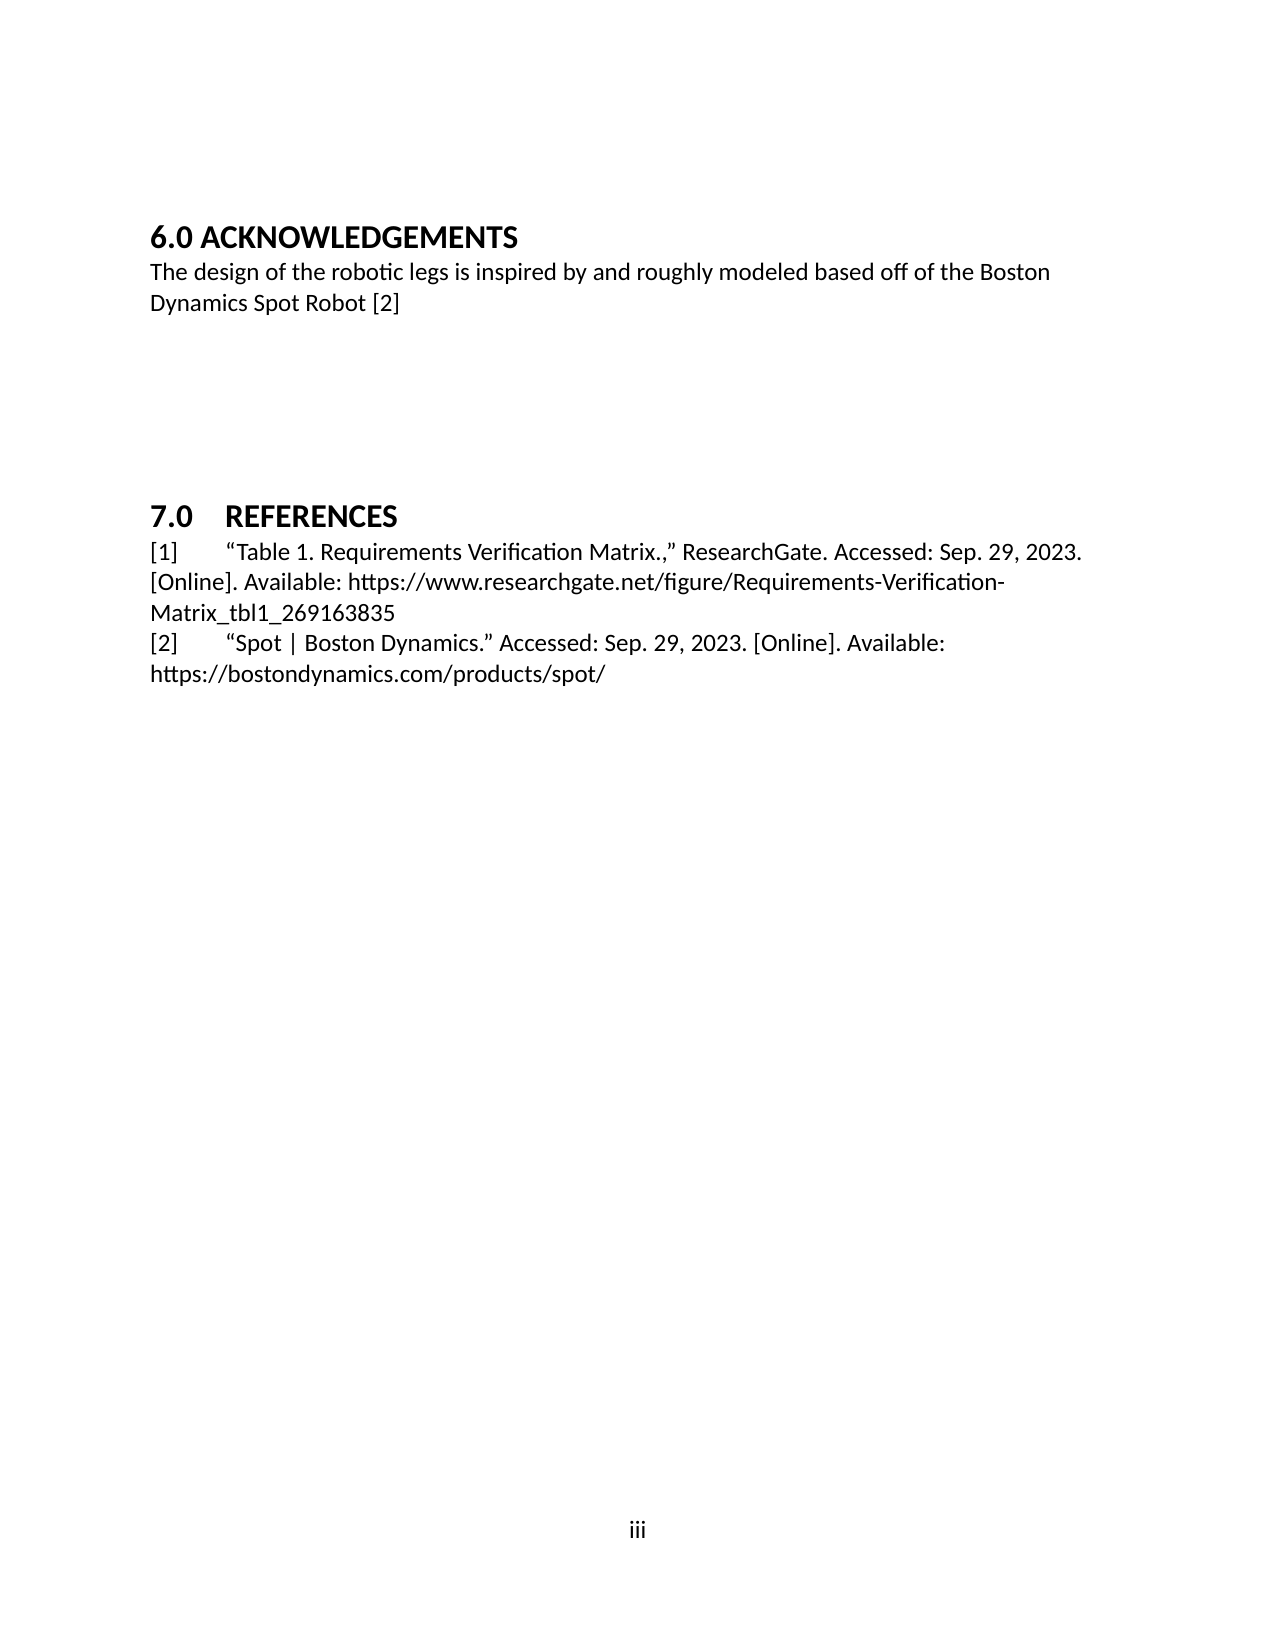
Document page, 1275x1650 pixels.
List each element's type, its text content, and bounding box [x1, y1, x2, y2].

subtitle 6.0 ACKNOWLEDGEMENTS [150, 216, 1125, 256]
text The design of the robotic legs is inspired by and roughly modeled based off of the Boston Dynamics Spot Robot [2] [150, 256, 1125, 317]
subtitle 7.0 REFERENCES [150, 495, 1125, 536]
text [2] “Spot | Boston Dynamics.” Accessed: Sep. 29, 2023. [Online]. Available: https://bostondynamics.com/products/spot/ [150, 627, 1125, 688]
text [1] “Table 1. Requirements Verification Matrix.,” ResearchGate. Accessed: Sep. 29, 2023. [Online]. Available: https://www.researchgate.net/figure/Requirements-Verification-Matrix_tbl1_269163835 [150, 536, 1125, 627]
